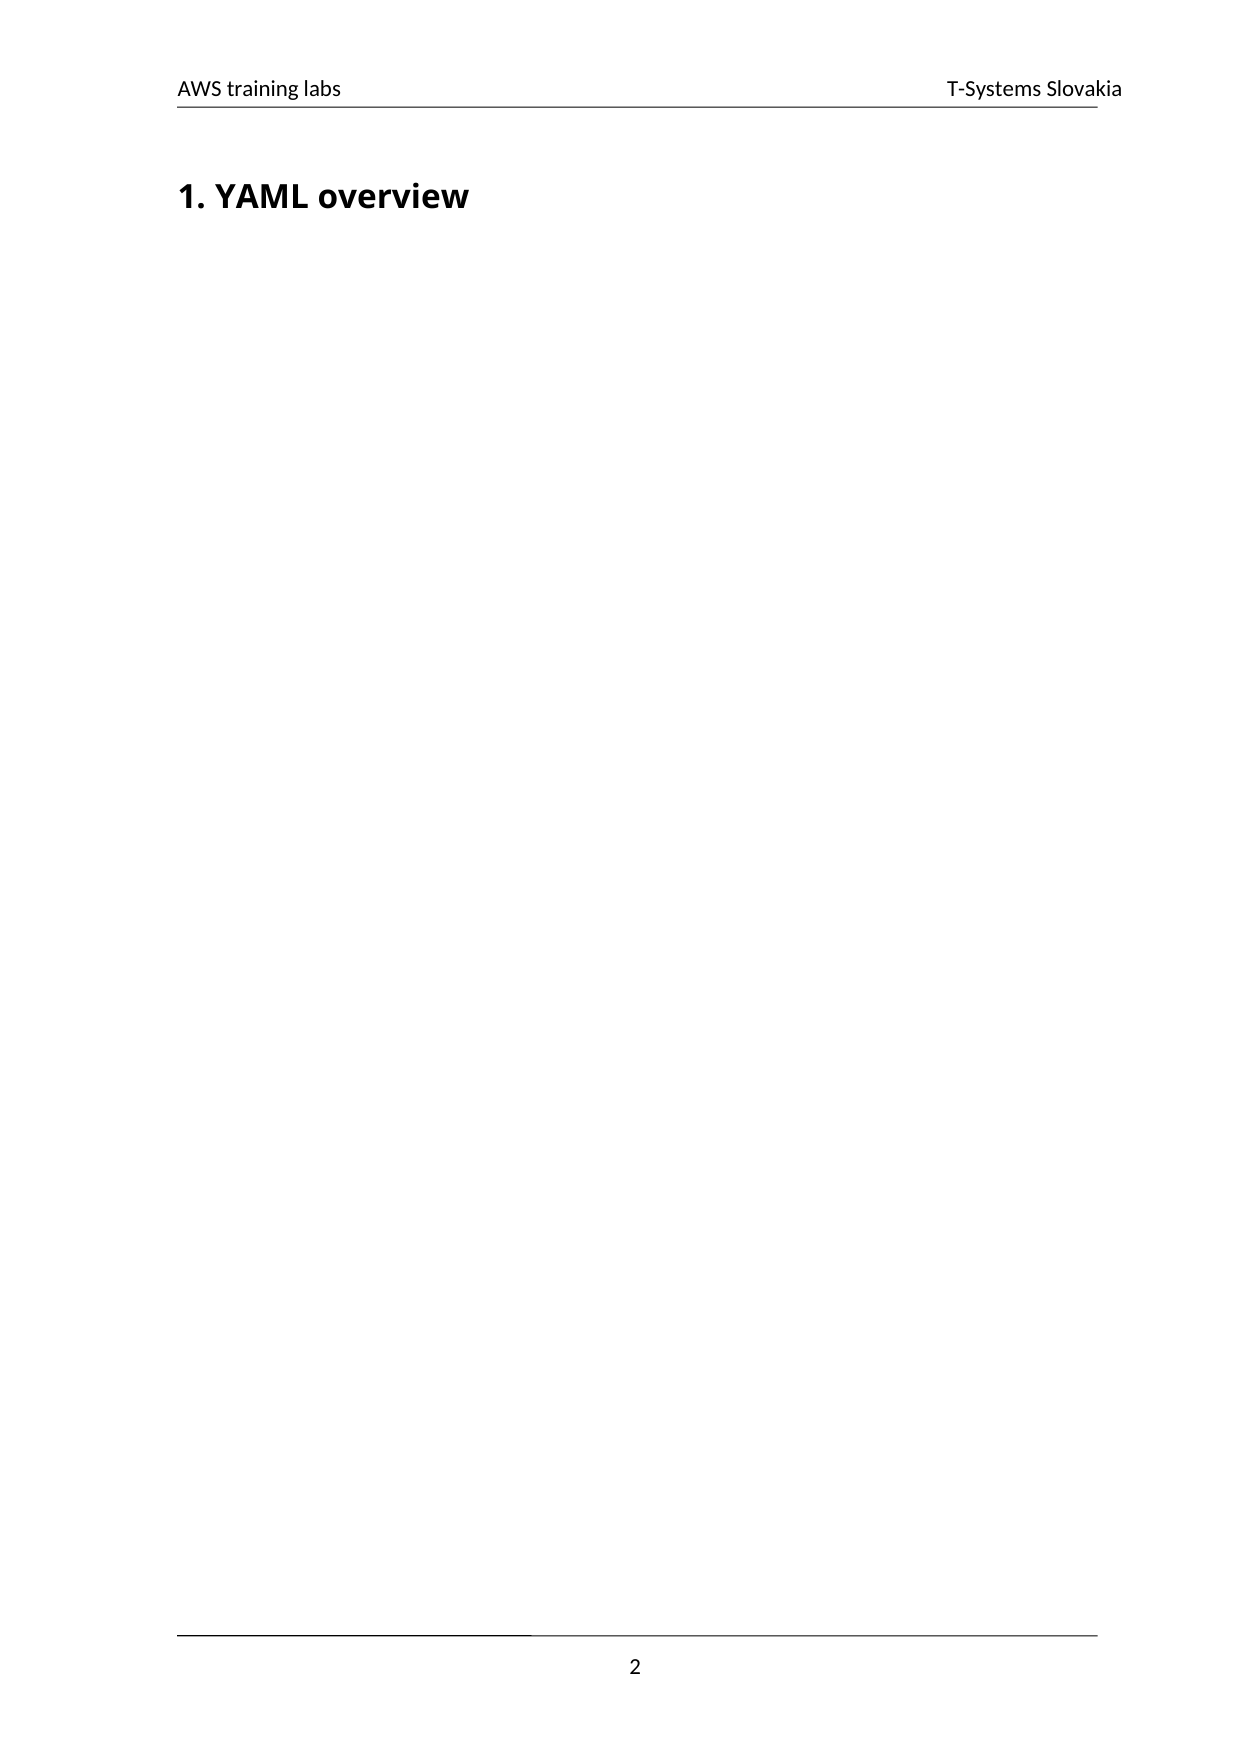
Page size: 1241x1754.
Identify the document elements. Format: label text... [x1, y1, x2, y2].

text YAML overview [177, 173, 1092, 218]
